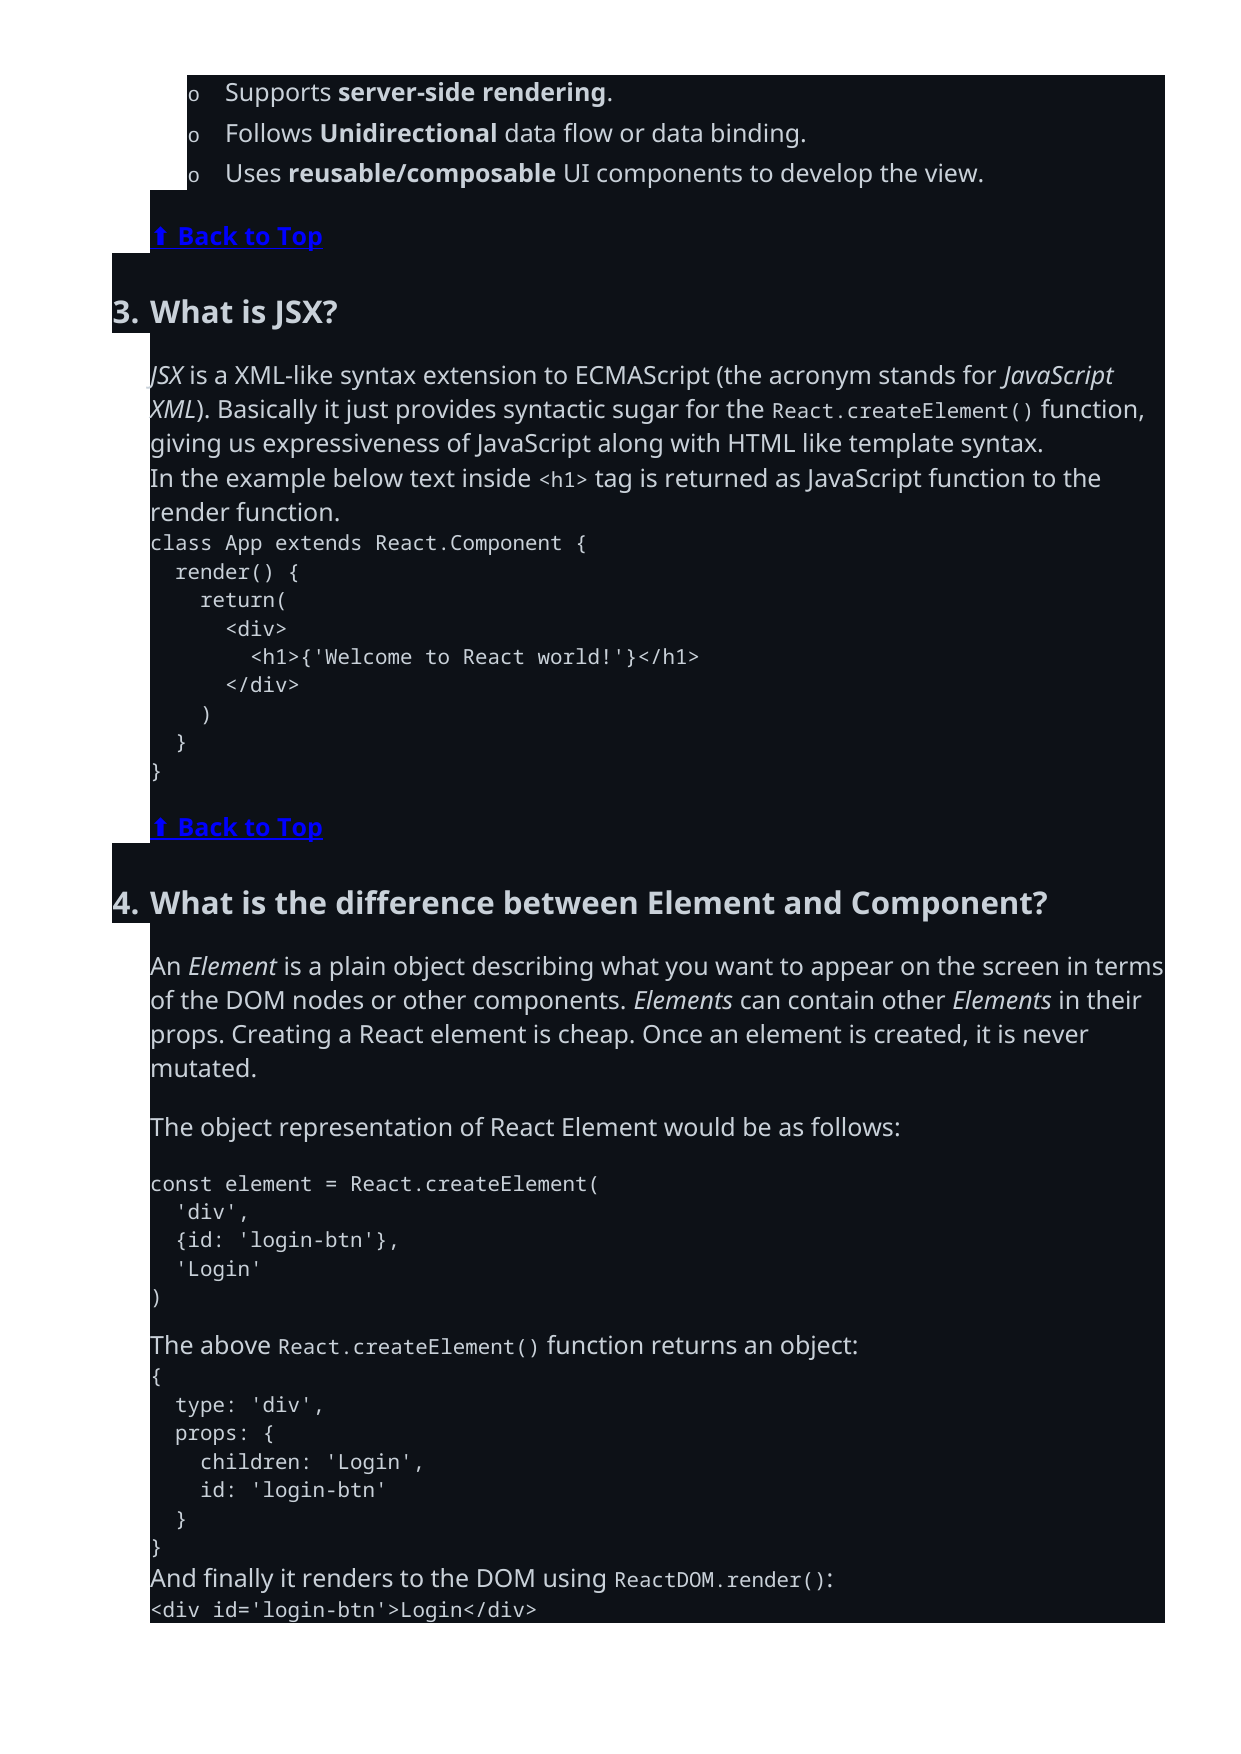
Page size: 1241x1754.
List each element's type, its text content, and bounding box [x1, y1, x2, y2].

text </div> [150, 671, 1165, 699]
list Supports server-side rendering. [187, 75, 1165, 109]
text } [150, 756, 1165, 784]
text children: 'Login', [150, 1447, 1165, 1475]
text <div> [150, 614, 1165, 642]
text The object representation of React Element would be as follows: [150, 1110, 1165, 1144]
text ⬆ Back to Top [150, 219, 1165, 253]
text ⬆ Back to Top [150, 809, 1165, 843]
text <h1>{'Welcome to React world!'}</h1> [150, 642, 1165, 671]
text } [150, 727, 1165, 756]
text ) [150, 1282, 1165, 1311]
text JSX is a XML-like syntax extension to ECMAScript (the acronym stands for JavaScript XML). Basically it just provides syntactic sugar for the React.createElement() function, giving us expressiveness of JavaScript along with HTML like template syntax. [150, 358, 1165, 460]
text In the example below text inside <h1> tag is returned as JavaScript function to the render function. [150, 460, 1165, 528]
text ) [150, 699, 1165, 727]
text {id: 'login-btn'}, [150, 1226, 1165, 1254]
list Follows Unidirectional data flow or data binding. [187, 115, 1165, 149]
list What is the difference between Element and Component? [112, 881, 1165, 923]
text The above React.createElement() function returns an object: [150, 1328, 1165, 1362]
text props: { [150, 1418, 1165, 1447]
list What is JSX? [112, 290, 1165, 333]
text } [150, 1504, 1165, 1532]
text 'Login' [150, 1254, 1165, 1282]
text <div id='login-btn'>Login</div> [150, 1595, 1165, 1623]
text id: 'login-btn' [150, 1475, 1165, 1504]
text An Element is a plain object describing what you want to appear on the screen in terms of the DOM nodes or other components. Elements can contain other Elements in their props. Creating a React element is cheap. Once an element is created, it is never mutated. [150, 948, 1165, 1085]
text const element = React.createElement( [150, 1169, 1165, 1197]
text And finally it renders to the DOM using ReactDOM.render(): [150, 1561, 1165, 1595]
text type: 'div', [150, 1390, 1165, 1418]
text 'div', [150, 1197, 1165, 1226]
text } [150, 1532, 1165, 1561]
list Uses reusable/composable UI components to develop the view. [187, 156, 1165, 190]
text return( [150, 585, 1165, 614]
text class App extends React.Component { [150, 528, 1165, 557]
text render() { [150, 557, 1165, 585]
text { [150, 1362, 1165, 1390]
